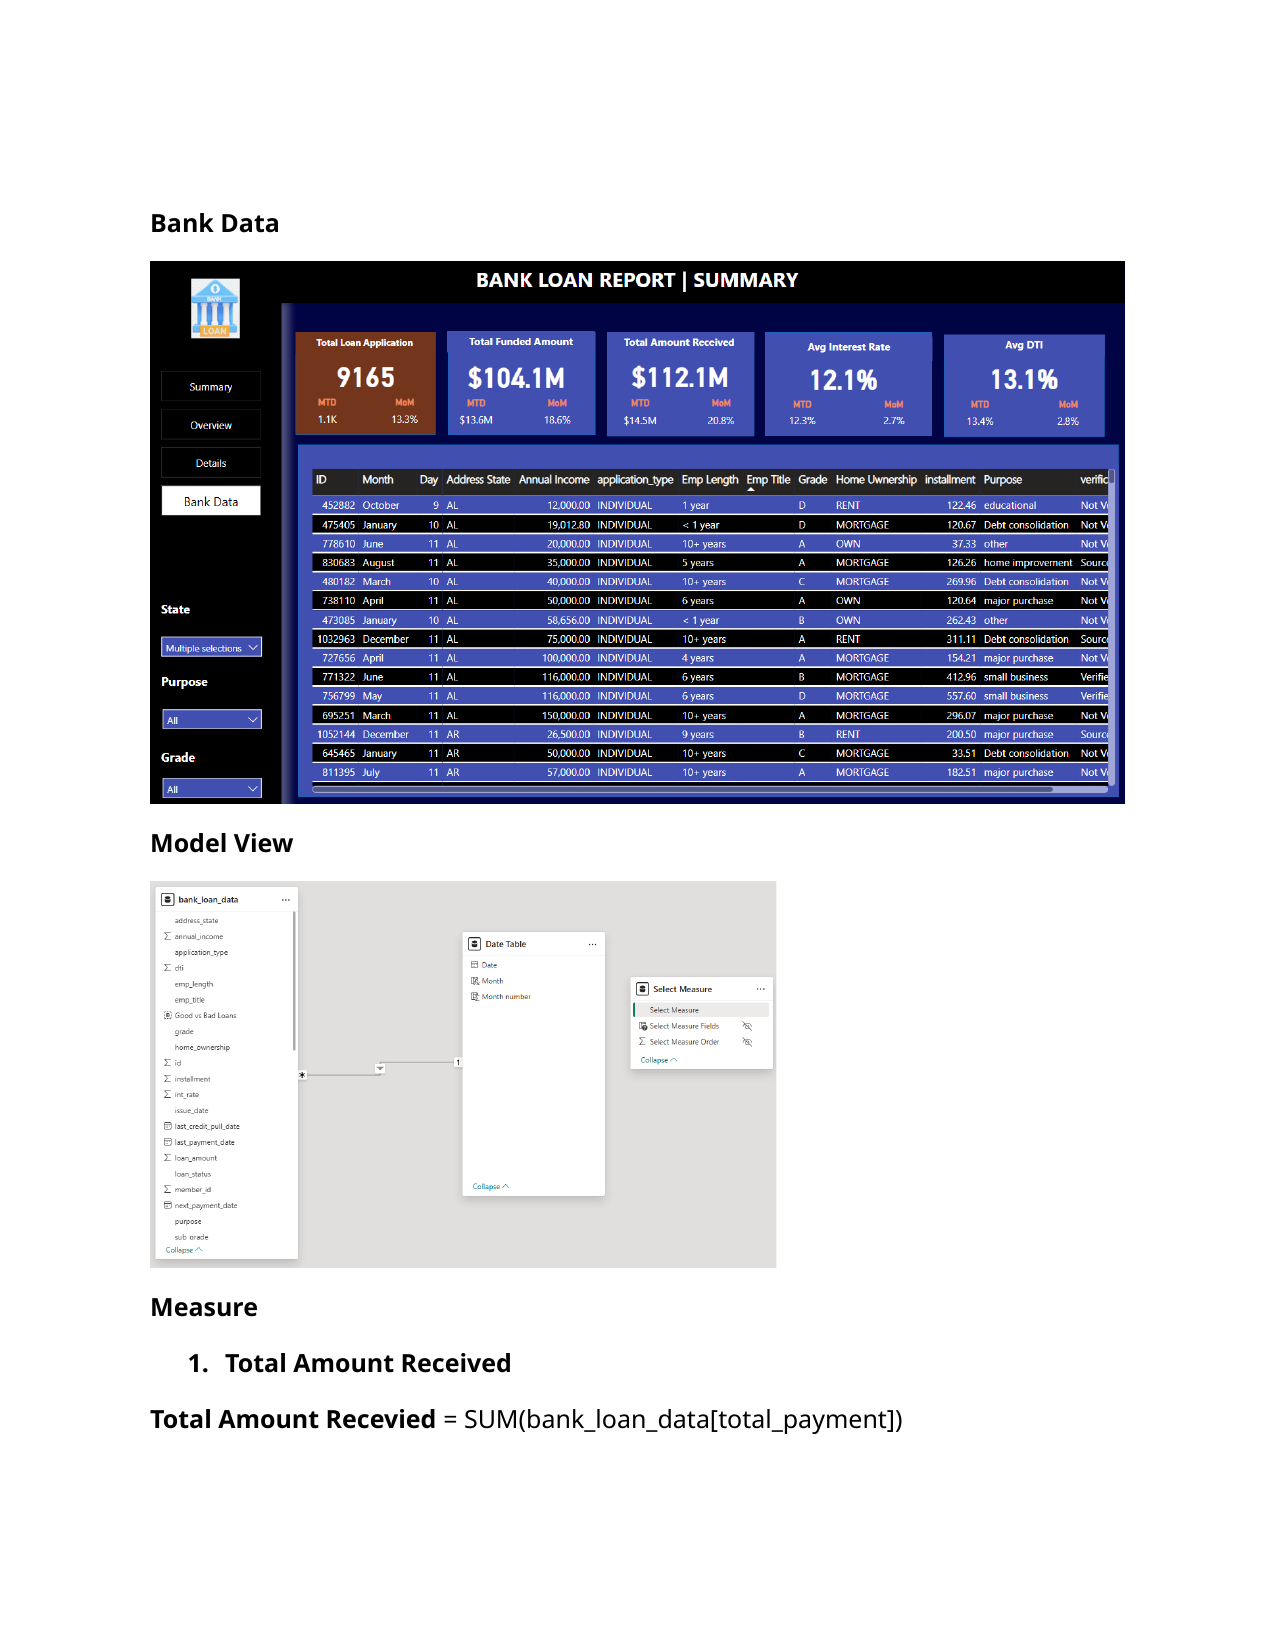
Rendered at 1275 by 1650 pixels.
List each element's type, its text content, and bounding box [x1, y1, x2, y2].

text Total Amount Recevied = SUM(bank_loan_data[total_payment]) [150, 1401, 1125, 1435]
text Measure [150, 1290, 1125, 1324]
text Model View [150, 826, 1125, 860]
picture [150, 881, 777, 1268]
text Bank Data [150, 206, 1125, 240]
list Total Amount Received [187, 1346, 1125, 1379]
picture [150, 261, 1125, 804]
